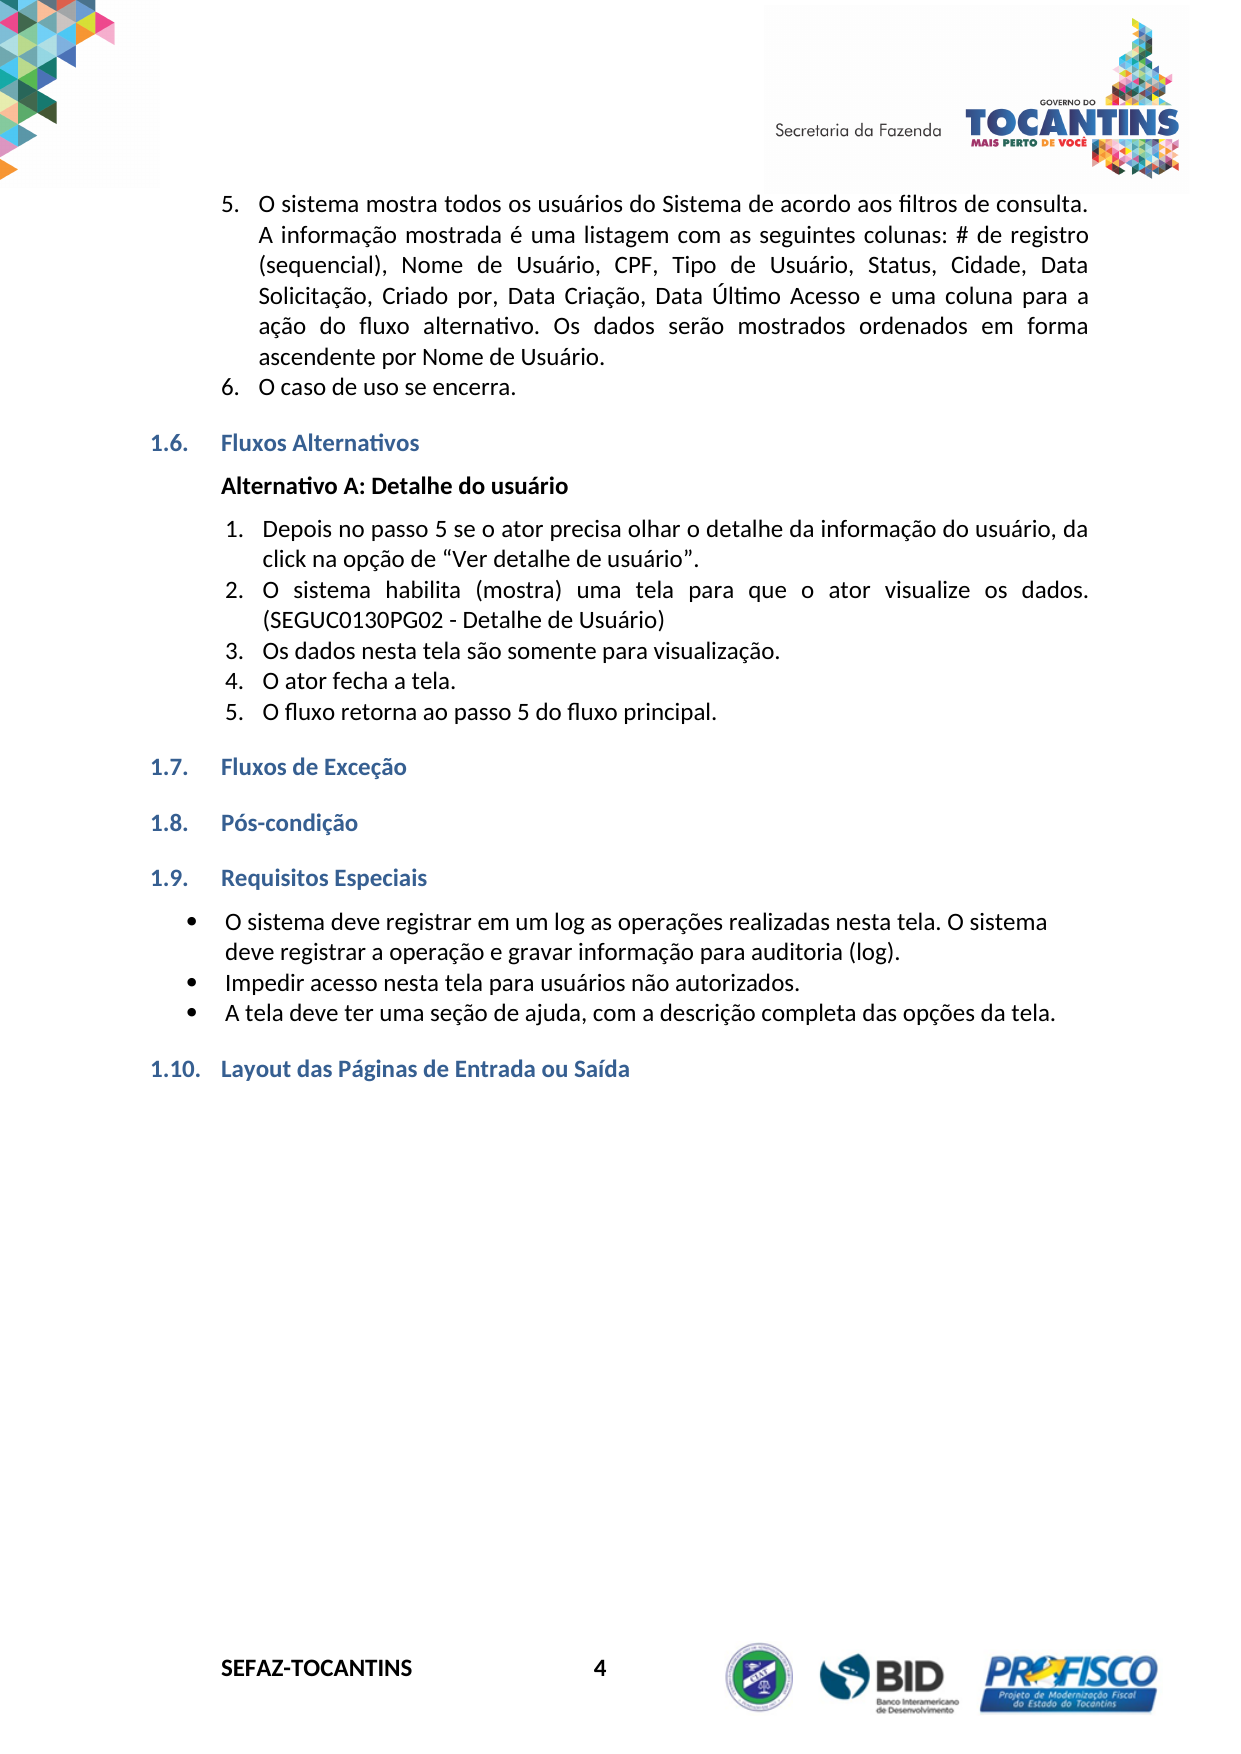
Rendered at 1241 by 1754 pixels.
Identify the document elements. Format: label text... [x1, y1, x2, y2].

list O fluxo retorna ao passo 5 do fluxo principal. [225, 696, 1090, 727]
picture [0, 0, 161, 188]
list A tela deve ter uma seção de ajuda, com a descrição completa das opções da tela. [187, 997, 1090, 1028]
list O sistema deve registrar em um log as operações realizadas nesta tela. O sistema deve registrar a operação e gravar informação para auditoria (log). [187, 906, 1090, 967]
list O sistema mostra todos os usuários do Sistema de acordo aos filtros de consulta. A informação mostrada é uma listagem com as seguintes colunas: # de registro (sequencial), Nome de Usuário, CPF, Tipo de Usuário, Status, Cidade, Data Solicitação, Criado por, Data Criação, Data Último Acesso e uma coluna para a ação do fluxo alternativo. Os dados serão mostrados ordenados em forma ascendente por Nome de Usuário. [221, 188, 1090, 371]
subtitle Fluxos Alternativos [150, 427, 1090, 457]
picture [723, 1641, 1164, 1716]
subtitle Pós-condição [150, 807, 1090, 838]
list Depois no passo 5 se o ator precisa olhar o detalhe da informação do usuário, da click na opção de “Ver detalhe de usuário”. [225, 513, 1090, 574]
text Alternativo A: Detalhe do usuário [221, 470, 1090, 500]
list O caso de uso se encerra. [221, 371, 1090, 402]
subtitle Fluxos de Exceção [150, 752, 1090, 782]
list Impedir acesso nesta tela para usuários não autorizados. [187, 967, 1090, 997]
list Os dados nesta tela são somente para visualização. [225, 635, 1090, 666]
subtitle Layout das Páginas de Entrada ou Saída [150, 1053, 1090, 1083]
list O ator fecha a tela. [225, 666, 1090, 696]
picture [763, 5, 1190, 194]
subtitle Requisitos Especiais [150, 863, 1090, 893]
list O sistema habilita (mostra) uma tela para que o ator visualize os dados. (SEGUC0130PG02 - Detalhe de Usuário) [225, 574, 1090, 635]
